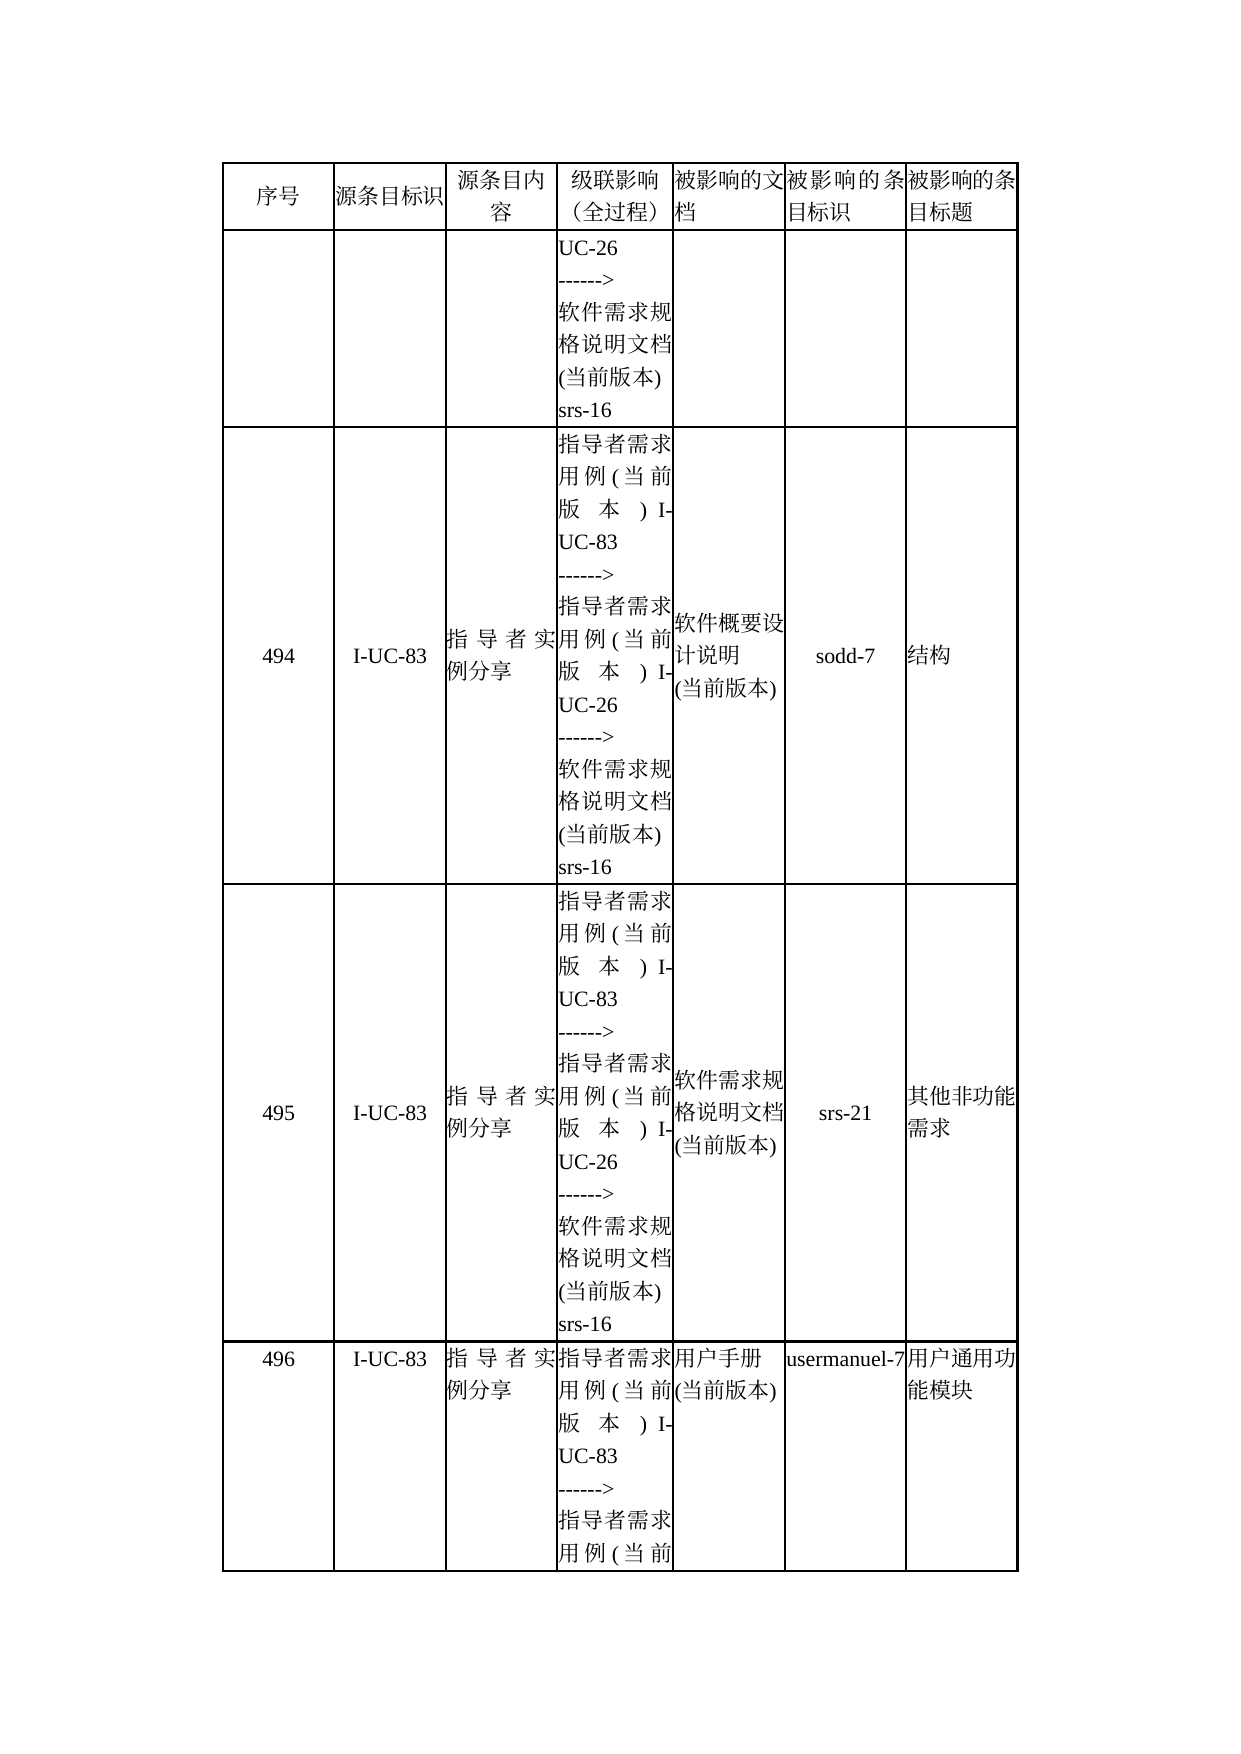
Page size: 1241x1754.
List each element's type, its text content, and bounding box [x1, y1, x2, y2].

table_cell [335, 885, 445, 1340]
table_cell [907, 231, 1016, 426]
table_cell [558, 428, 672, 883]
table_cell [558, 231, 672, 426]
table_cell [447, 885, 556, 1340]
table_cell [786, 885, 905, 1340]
table_header 被影响的条目标识 [786, 164, 905, 229]
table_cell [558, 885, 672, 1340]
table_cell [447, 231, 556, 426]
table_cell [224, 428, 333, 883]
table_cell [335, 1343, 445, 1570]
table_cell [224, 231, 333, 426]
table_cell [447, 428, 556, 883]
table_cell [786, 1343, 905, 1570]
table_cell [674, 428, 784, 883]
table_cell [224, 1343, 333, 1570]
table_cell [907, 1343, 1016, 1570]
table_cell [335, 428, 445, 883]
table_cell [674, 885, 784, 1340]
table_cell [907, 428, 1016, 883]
table_header 源条目内容 [447, 164, 556, 229]
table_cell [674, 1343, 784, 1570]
table_header 序号 [224, 164, 333, 229]
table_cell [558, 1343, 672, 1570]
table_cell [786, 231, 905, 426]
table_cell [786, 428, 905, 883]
table_header 被影响的条目标题 [907, 164, 1016, 229]
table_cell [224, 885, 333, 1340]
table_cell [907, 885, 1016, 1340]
table_header 源条目标识 [335, 164, 445, 229]
table_header 被影响的文档 [674, 164, 784, 229]
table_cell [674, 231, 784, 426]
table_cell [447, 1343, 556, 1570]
table_header 级联影响（全过程） [558, 164, 672, 229]
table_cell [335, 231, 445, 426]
